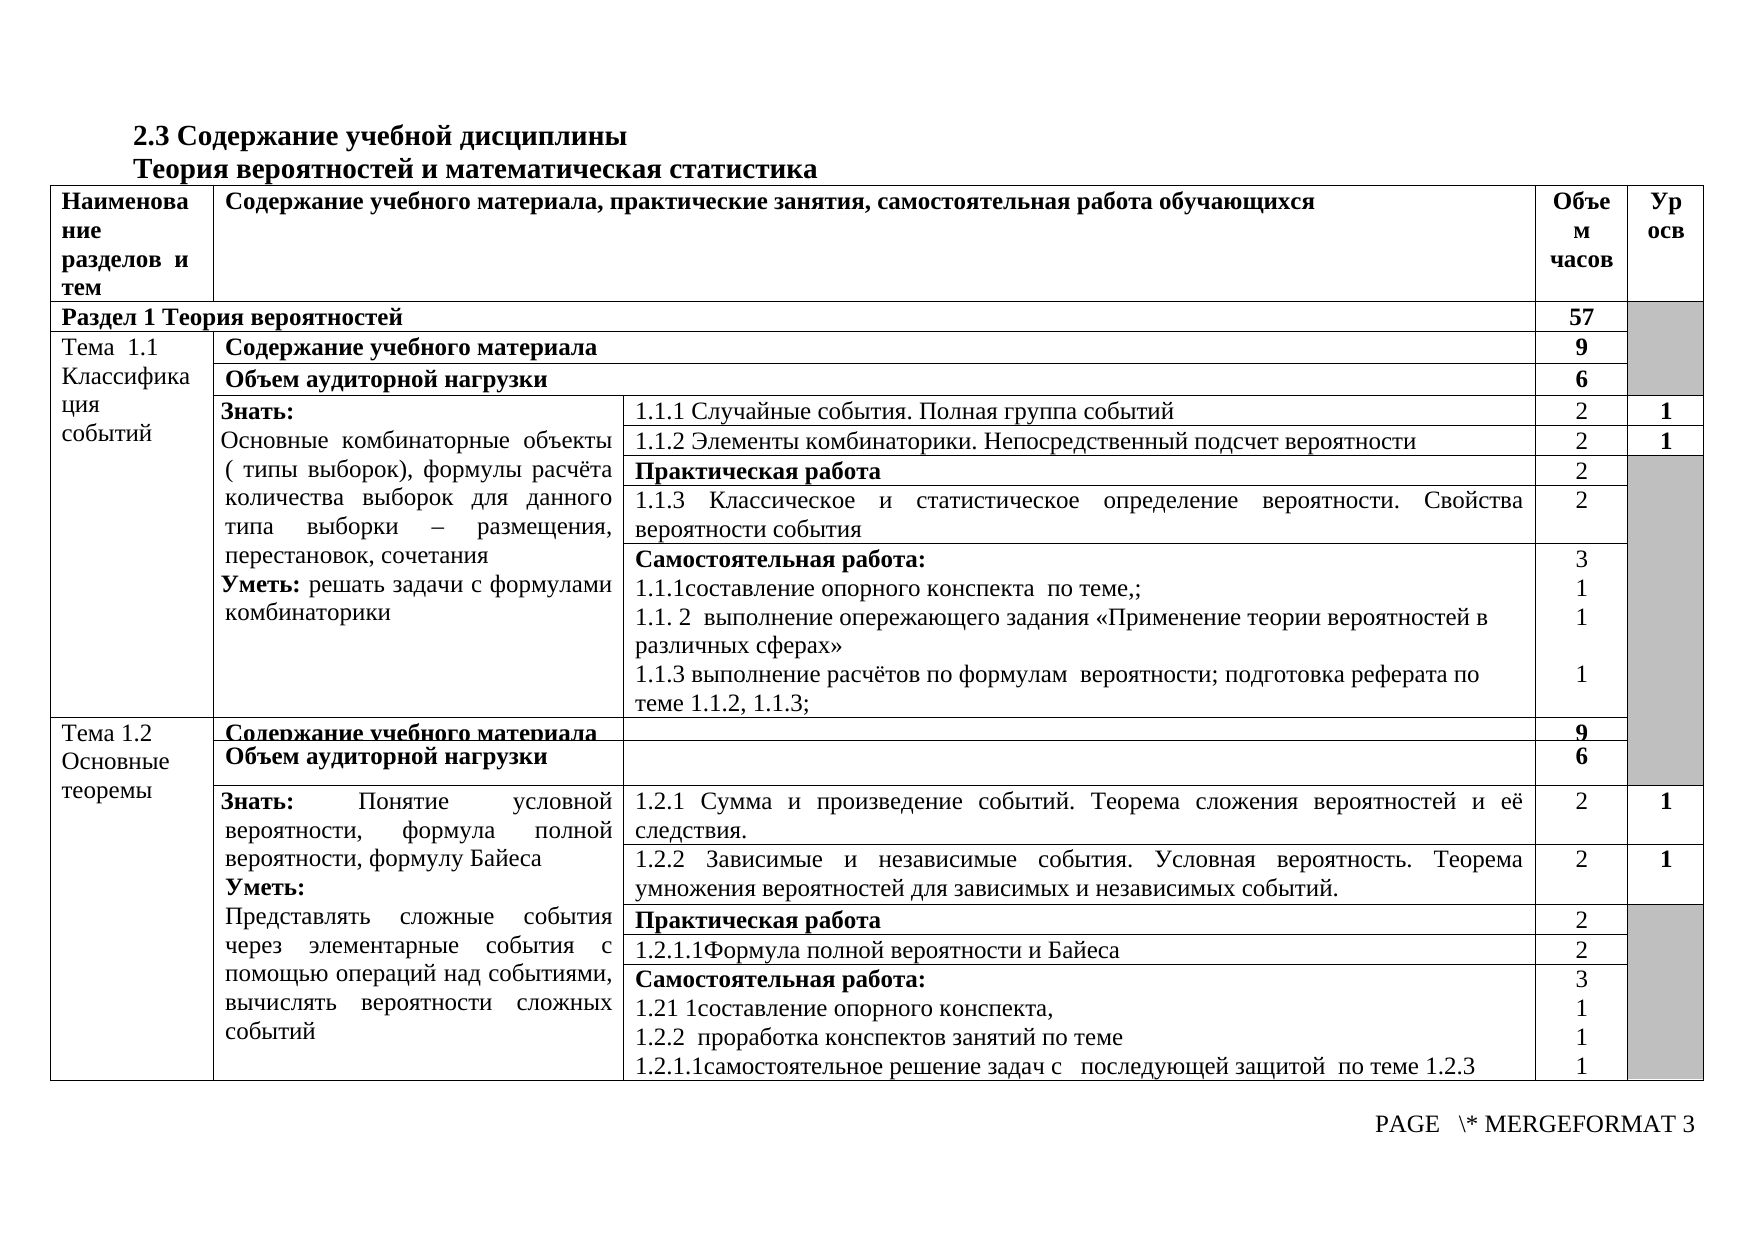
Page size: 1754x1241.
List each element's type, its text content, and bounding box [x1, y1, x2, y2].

table_cell [1628, 905, 1703, 1079]
table_header Содержание учебного материала, практические занятия, самостоятельная работа обучающихся [214, 186, 1535, 301]
table_cell Знать: Основные комбинаторные объекты ( типы выборок), формулы расчёта количества выборок для данного типа выборки – размещения, перестановок, сочетания Уметь: решать задачи с формулами комбинаторики [214, 396, 623, 717]
table_cell 2 [1536, 935, 1627, 963]
table_cell [1628, 302, 1703, 395]
table_cell Объем аудиторной нагрузки [214, 364, 1535, 395]
table_cell 6 [1536, 741, 1627, 785]
table_cell 2 [1536, 905, 1627, 934]
table_cell 57 [1536, 302, 1627, 331]
table_cell 1.2.1.1Формула полной вероятности и Байеса [624, 935, 1535, 963]
table_cell 1.2.2 Зависимые и независимые события. Условная вероятность. Теорема умножения вероятностей для зависимых и независимых событий. [624, 845, 1535, 904]
table_cell 2 [1536, 486, 1627, 543]
table_cell 2 [1536, 396, 1627, 425]
table_cell Самостоятельная работа: 1.21 1составление опорного конспекта, 1.2.2 проработка конспектов занятий по теме 1.2.1.1самостоятельное решение задач с последующей защитой по теме 1.2.3 [624, 965, 1535, 1079]
table_cell Практическая работа [624, 905, 1535, 934]
table_cell 1 [1628, 426, 1703, 455]
table_header Наименование разделов и тем [51, 186, 213, 301]
table_cell Раздел 1 Теория вероятностей [51, 302, 1535, 331]
subtitle Теория вероятностей и математическая статистика [59, 152, 1695, 185]
table_cell [624, 718, 1535, 740]
table_cell 9 [1536, 332, 1627, 363]
table_cell Самостоятельная работа: 1.1.1составление опорного конспекта по теме,; 1.1. 2 выполнение опережающего задания «Применение теории вероятностей в различных сферах» 1.1.3 выполнение расчётов по формулам вероятности; подготовка реферата по теме 1.1.2, 1.1.3; [624, 544, 1535, 717]
table_cell 1 [1628, 845, 1703, 904]
table_cell 2 [1536, 426, 1627, 455]
table_cell 1.2.1 Сумма и произведение событий. Теорема сложения вероятностей и её следствия. [624, 786, 1535, 843]
table_cell Тема 1.1 Классификация событий [51, 332, 213, 717]
table_cell 2 [1536, 845, 1627, 904]
table_header Объем часов [1536, 186, 1627, 301]
table_cell Знать: Понятие условной вероятности, формула полной вероятности, формулу Байеса Уметь: Представлять сложные события через элементарные события с помощью операций над событиями, вычислять вероятности сложных событий [214, 786, 623, 1079]
table_cell 1.1.3 Классическое и статистическое определение вероятности. Свойства вероятности события [624, 486, 1535, 543]
table_cell 3 1 1 1 [1536, 965, 1627, 1079]
table_cell 1 [1628, 786, 1703, 843]
table_cell 1 [1628, 396, 1703, 425]
table_cell Объем аудиторной нагрузки [214, 741, 623, 785]
table_cell Содержание учебного материала [214, 718, 623, 740]
table_cell 1.1.1 Случайные события. Полная группа событий [624, 396, 1535, 425]
table_cell Практическая работа [624, 456, 1535, 484]
table_cell 3 1 1 1 [1536, 544, 1627, 717]
table_cell 2 [1536, 786, 1627, 843]
table_header Ур осв [1628, 186, 1703, 301]
table_cell [1628, 456, 1703, 785]
table_cell 6 [1536, 364, 1627, 395]
table_cell Тема 1.2 Основные теоремы [51, 718, 213, 1079]
table_cell 1.1.2 Элементы комбинаторики. Непосредственный подсчет вероятности [624, 426, 1535, 455]
subtitle 2.3 Содержание учебной дисциплины [59, 118, 1695, 152]
table_cell [624, 741, 1535, 785]
table_cell Содержание учебного материала [214, 332, 1535, 363]
table_cell 9 [1536, 718, 1627, 740]
table_cell 2 [1536, 456, 1627, 484]
